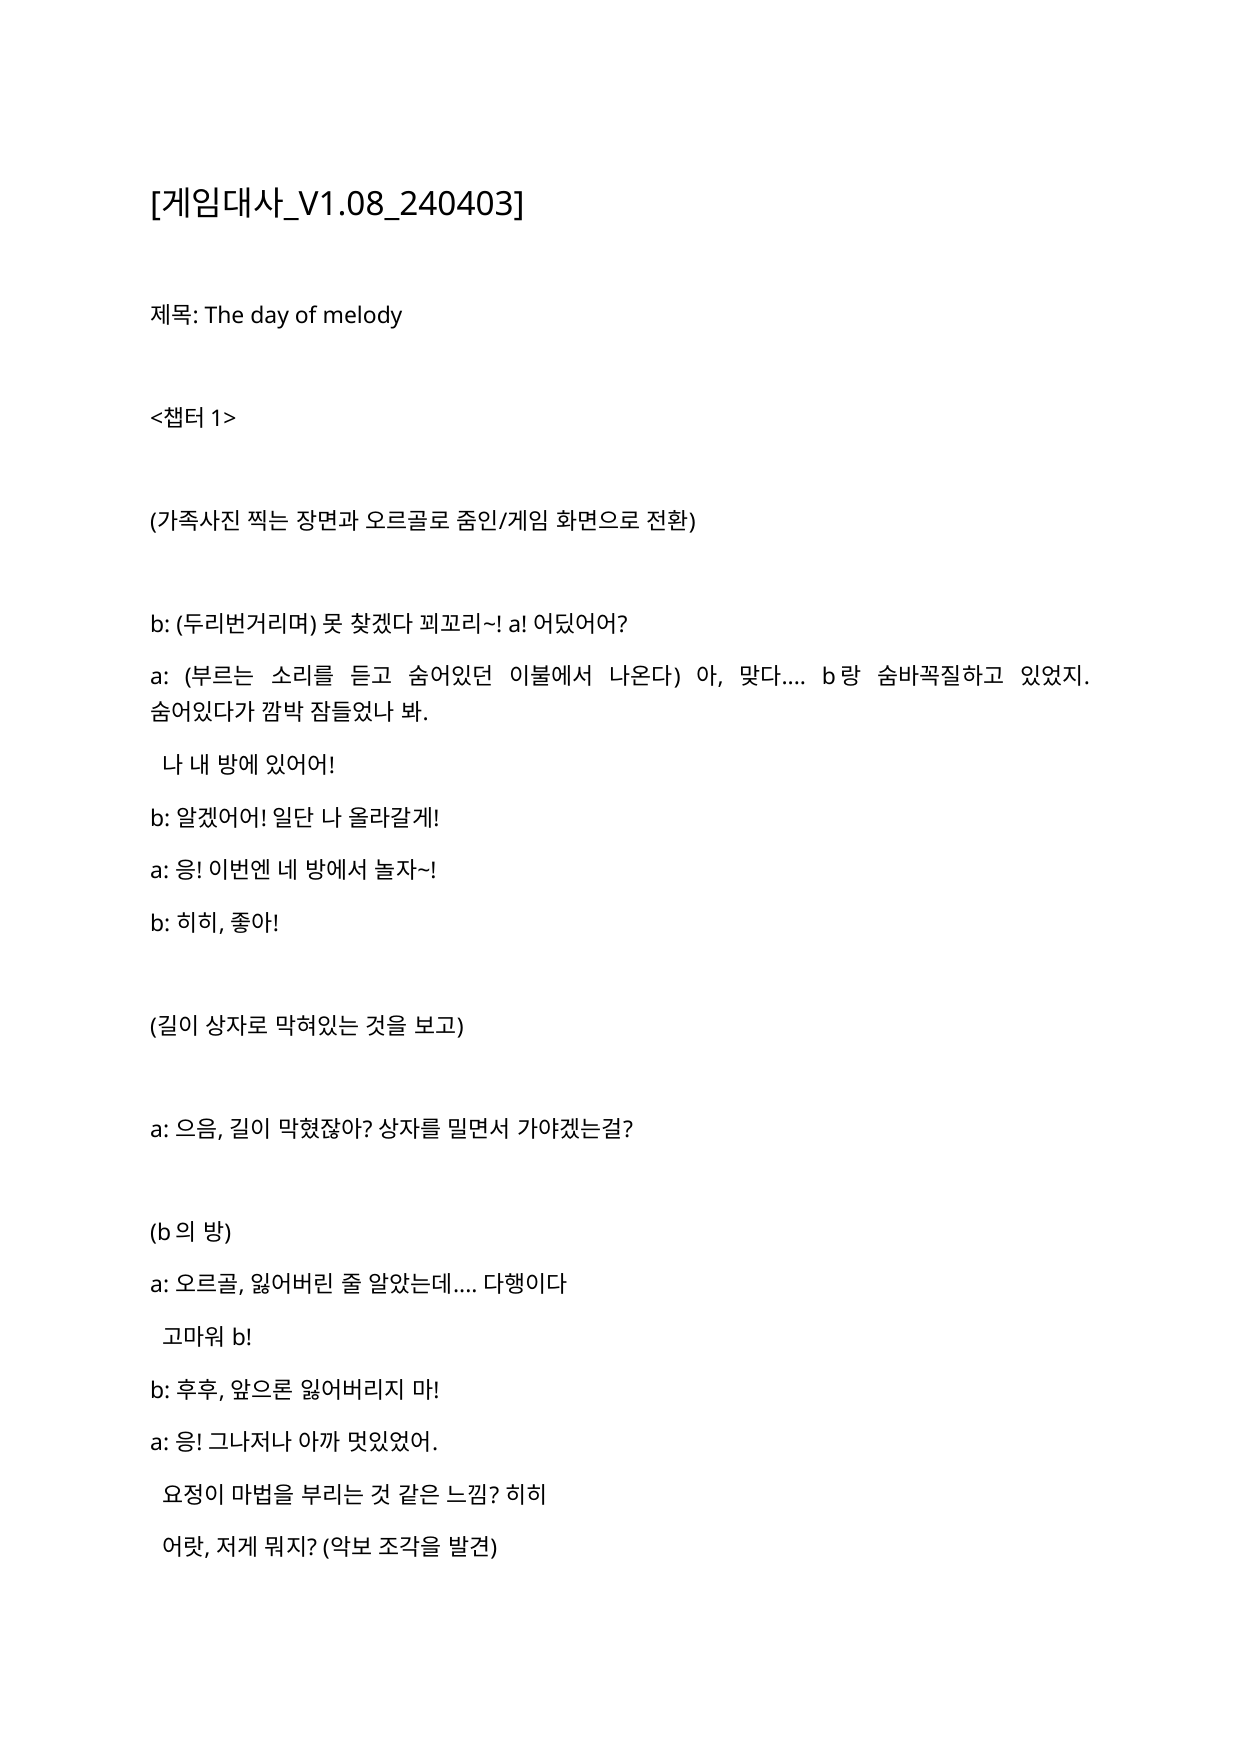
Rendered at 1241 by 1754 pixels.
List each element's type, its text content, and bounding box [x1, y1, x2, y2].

text a: 응! 이번엔 네 방에서 놀자~! [150, 852, 1090, 885]
text 어랏, 저게 뭐지? (악보 조각을 발견) [150, 1529, 1090, 1563]
text (길이 상자로 막혀있는 것을 보고) [150, 1008, 1090, 1041]
text 고마워 b! [150, 1319, 1090, 1352]
text 나 내 방에 있어어! [150, 747, 1090, 780]
text b: (두리번거리며) 못 찾겠다 꾀꼬리~! a! 어딨어어? [150, 606, 1090, 639]
text (b의 방) [150, 1214, 1090, 1247]
text 요정이 마법을 부리는 것 같은 느낌? 히히 [150, 1477, 1090, 1510]
text b: 후후, 앞으론 잃어버리지 마! [150, 1371, 1090, 1405]
text a: 응! 그나저나 아까 멋있었어. [150, 1424, 1090, 1457]
text (가족사진 찍는 장면과 오르골로 줌인/게임 화면으로 전환) [150, 503, 1090, 536]
text a: (부르는 소리를 듣고 숨어있던 이불에서 나온다) 아, 맞다.... b랑 숨바꼭질하고 있었지. 숨어있다가 깜박 잠들었나 봐. [150, 658, 1090, 727]
text a: 오르골, 잃어버린 줄 알았는데.... 다행이다 [150, 1266, 1090, 1299]
text b: 히히, 좋아! [150, 904, 1090, 938]
text b: 알겠어어! 일단 나 올라갈게! [150, 799, 1090, 833]
text [게임대사_V1.08_240403] [150, 177, 1090, 226]
text <챕터1> [150, 399, 1090, 433]
text a: 으음, 길이 막혔잖아? 상자를 밀면서 가야겠는걸? [150, 1111, 1090, 1144]
text 제목: The day of melody [150, 297, 1090, 330]
